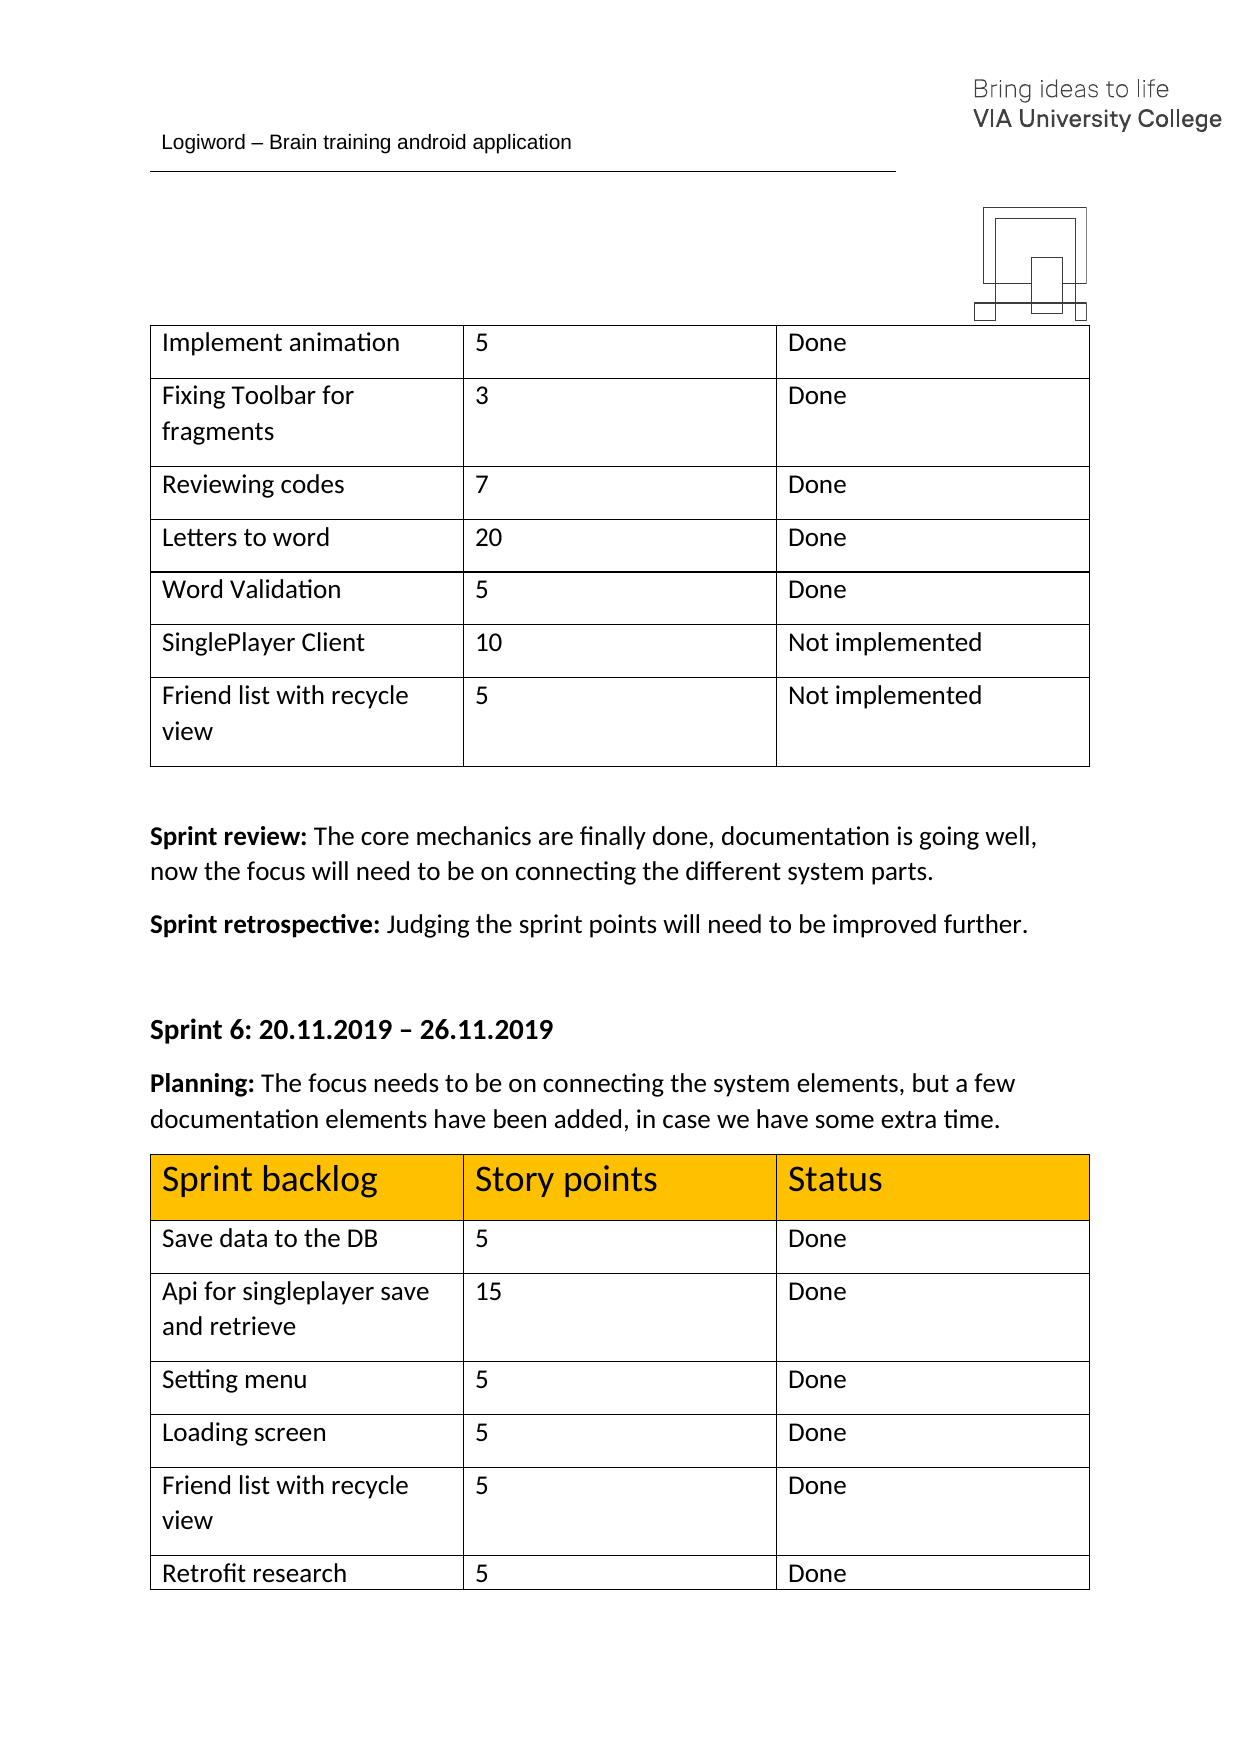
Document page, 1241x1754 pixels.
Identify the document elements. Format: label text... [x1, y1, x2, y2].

table_cell Setting menu [151, 1362, 463, 1414]
table_cell 5 [464, 1468, 776, 1555]
table_cell Implement animation [151, 326, 463, 377]
table_cell Word Validation [151, 573, 463, 624]
table_cell Letters to word [151, 520, 463, 571]
table_header Story points [464, 1155, 776, 1220]
table_cell Done [777, 1274, 1089, 1361]
table_cell 10 [464, 625, 776, 677]
table_cell 5 [464, 1556, 776, 1589]
table_cell 3 [464, 379, 776, 466]
table_cell Not implemented [777, 678, 1089, 766]
table_cell Done [777, 520, 1089, 571]
table_cell Done [777, 1221, 1089, 1273]
table_cell 5 [464, 1415, 776, 1467]
text Planning: The focus needs to be on connecting the system elements, but a few documentation elements have been added, in case we have some extra time. [150, 1066, 1090, 1135]
table_cell Done [777, 1415, 1089, 1467]
table_cell Friend list with recycle view [151, 1468, 463, 1555]
table_cell Done [777, 467, 1089, 519]
table_header Status [777, 1155, 1089, 1220]
table_cell Not implemented [777, 625, 1089, 677]
table_cell 5 [464, 573, 776, 624]
table_cell 20 [464, 520, 776, 571]
table_cell Api for singleplayer save and retrieve [151, 1274, 463, 1361]
table_cell Save data to the DB [151, 1221, 463, 1273]
table_cell Done [777, 1556, 1089, 1589]
table_header Sprint backlog [151, 1155, 463, 1220]
table_cell 7 [464, 467, 776, 519]
table_cell 5 [464, 678, 776, 766]
table_cell Loading screen [151, 1415, 463, 1467]
table_cell Done [777, 1468, 1089, 1555]
text Sprint 6: 20.11.2019 – 26.11.2019 [150, 1011, 1090, 1047]
table_cell 5 [464, 1221, 776, 1273]
table_cell Done [777, 326, 1089, 377]
text Sprint review: The core mechanics are finally done, documentation is going well, now the focus will need to be on connecting the different system parts. [150, 819, 1090, 887]
table_cell Done [777, 573, 1089, 624]
table_cell Done [777, 1362, 1089, 1414]
table_cell 5 [464, 326, 776, 377]
table_cell 15 [464, 1274, 776, 1361]
table_cell Done [777, 379, 1089, 466]
table_cell Reviewing codes [151, 467, 463, 519]
table_cell 5 [464, 1362, 776, 1414]
table_cell Retrofit research [151, 1556, 463, 1589]
table_cell Friend list with recycle view [151, 678, 463, 766]
table_cell Fixing Toolbar for fragments [151, 379, 463, 466]
text Sprint retrospective: Judging the sprint points will need to be improved further. [150, 907, 1090, 940]
table_cell SinglePlayer Client [151, 625, 463, 677]
